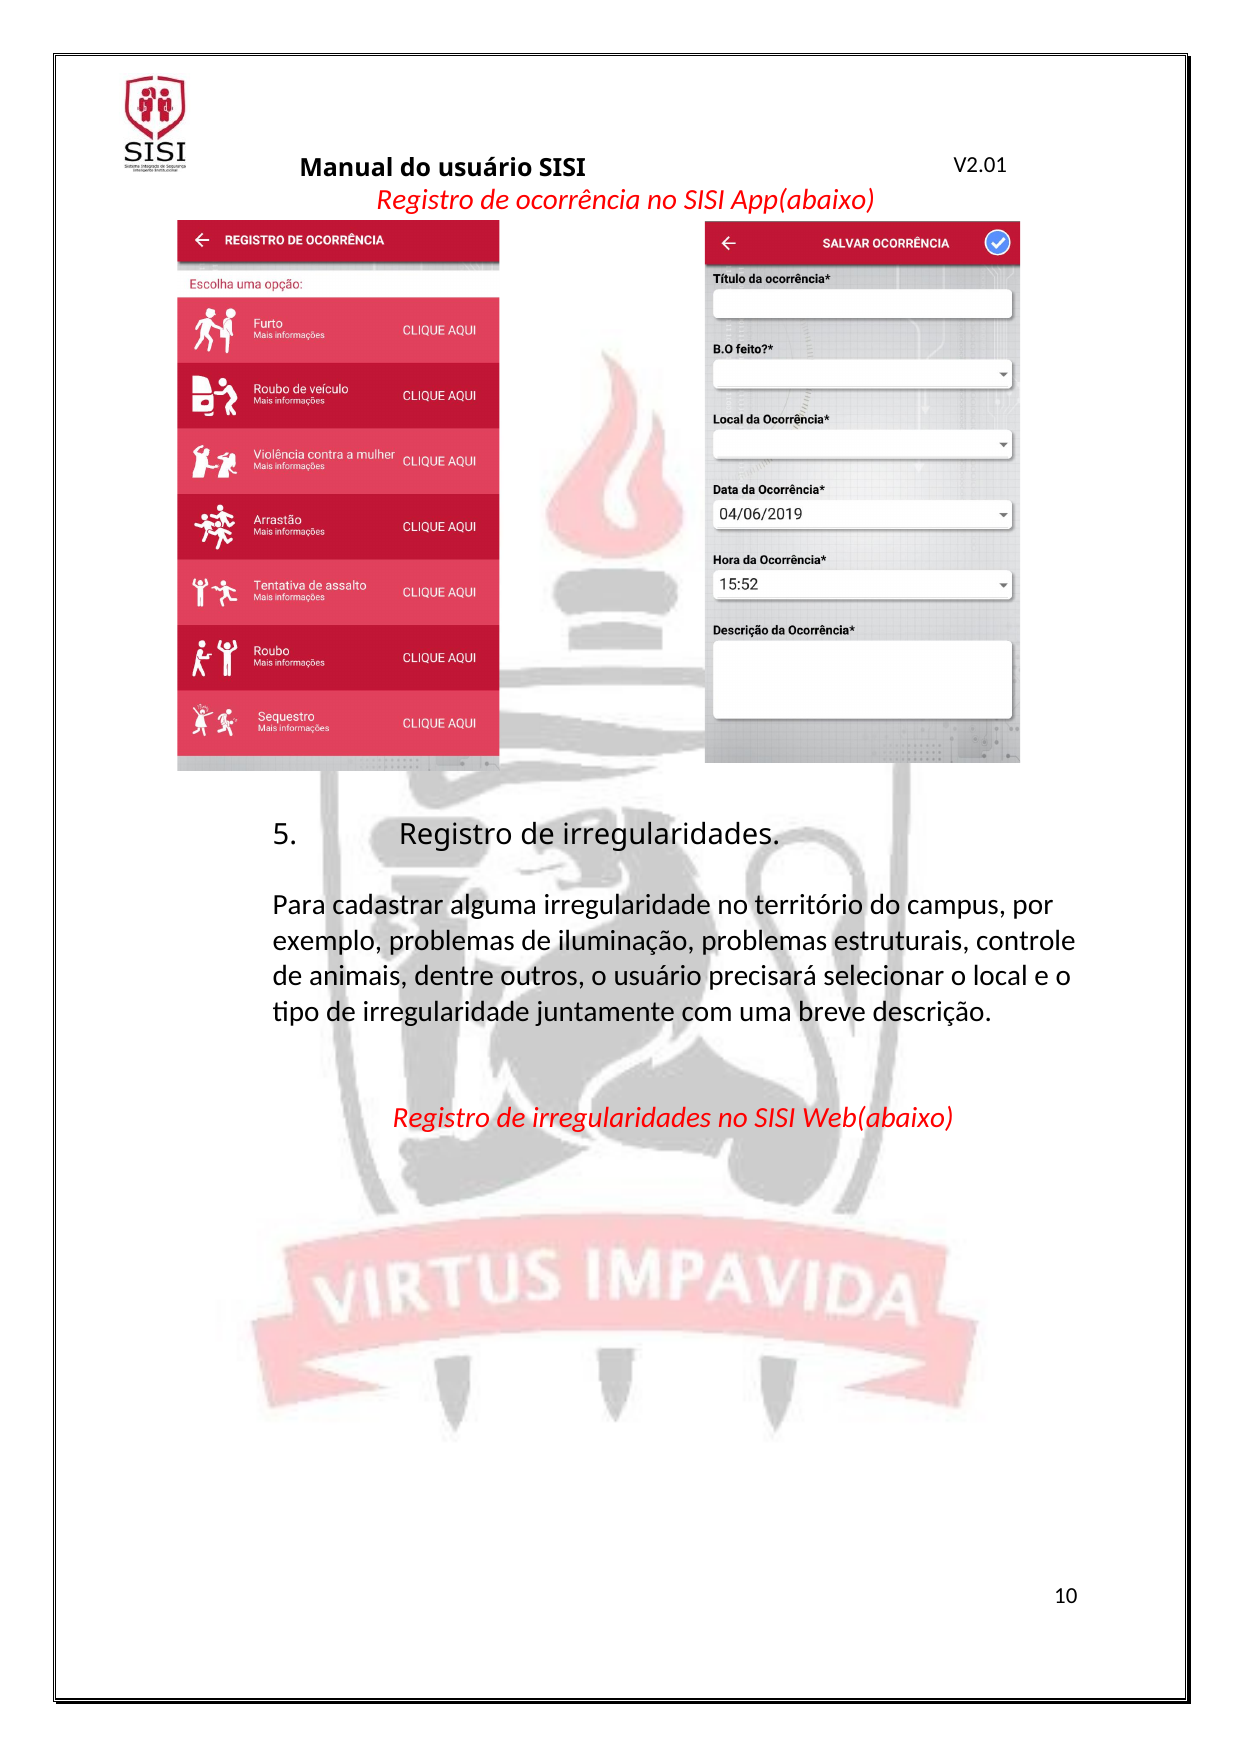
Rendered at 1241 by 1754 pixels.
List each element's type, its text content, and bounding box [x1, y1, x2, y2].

list Para cadastrar alguma irregularidade no território do campus, por exemplo, problemas de iluminação, problemas estruturais, controle de animais, dentre outros, o usuário precisará selecionar o local e o tipo de irregularidade juntamente com uma breve descrição. [272, 886, 1079, 1029]
text Registro de irregularidades no SISI Web(abaixo) [272, 1099, 1077, 1135]
list Registro de irregularidades. [272, 813, 1077, 853]
text Registro de ocorrência no SISI App(abaixo) [177, 174, 1077, 217]
picture [110, 73, 200, 172]
picture [177, 220, 1063, 1468]
